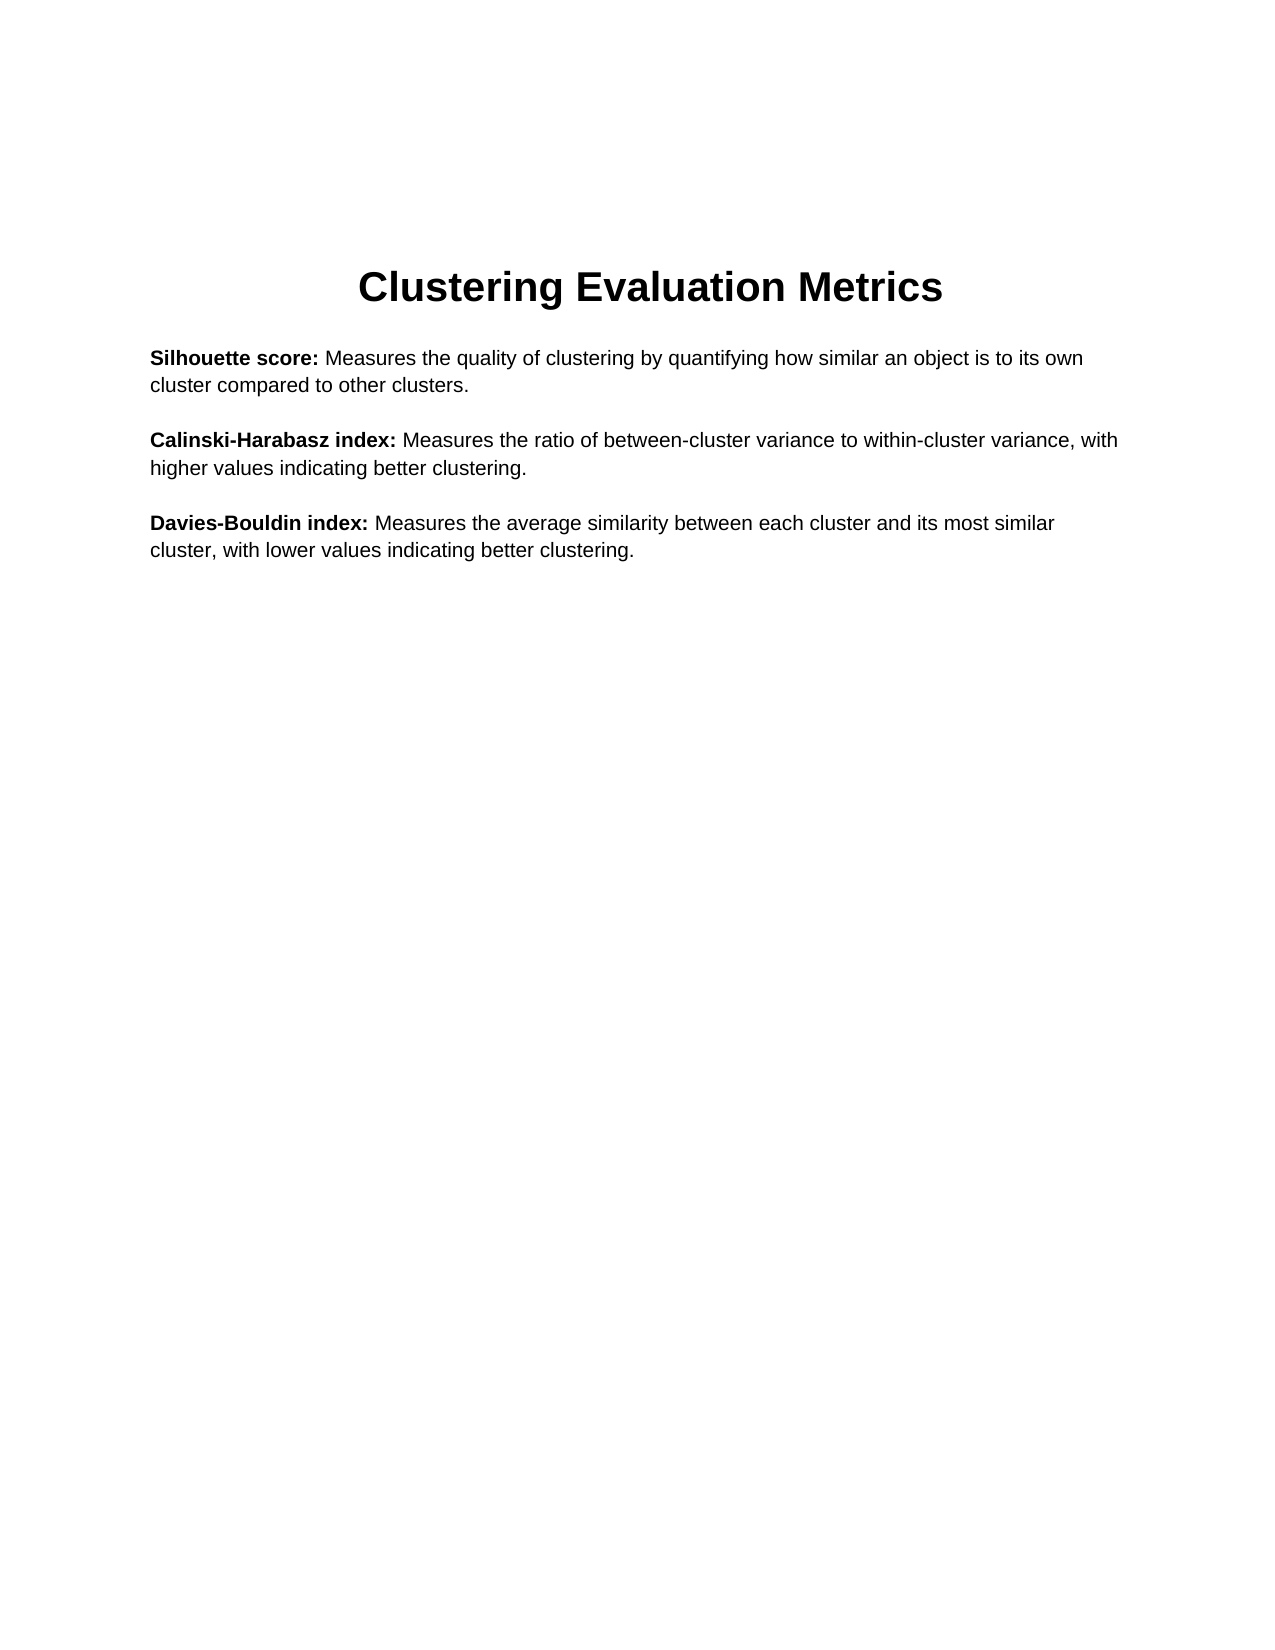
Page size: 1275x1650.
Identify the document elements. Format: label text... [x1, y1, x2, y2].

text Calinski-Harabasz index: Measures the ratio of between-cluster variance to within-cluster variance, with higher values indicating better clustering. [150, 428, 1125, 479]
text Davies-Bouldin index: Measures the average similarity between each cluster and its most similar cluster, with lower values indicating better clustering. [150, 510, 1125, 562]
text Clustering Evaluation Metrics [150, 263, 1125, 311]
text Silhouette score: Measures the quality of clustering by quantifying how similar an object is to its own cluster compared to other clusters. [150, 345, 1125, 397]
